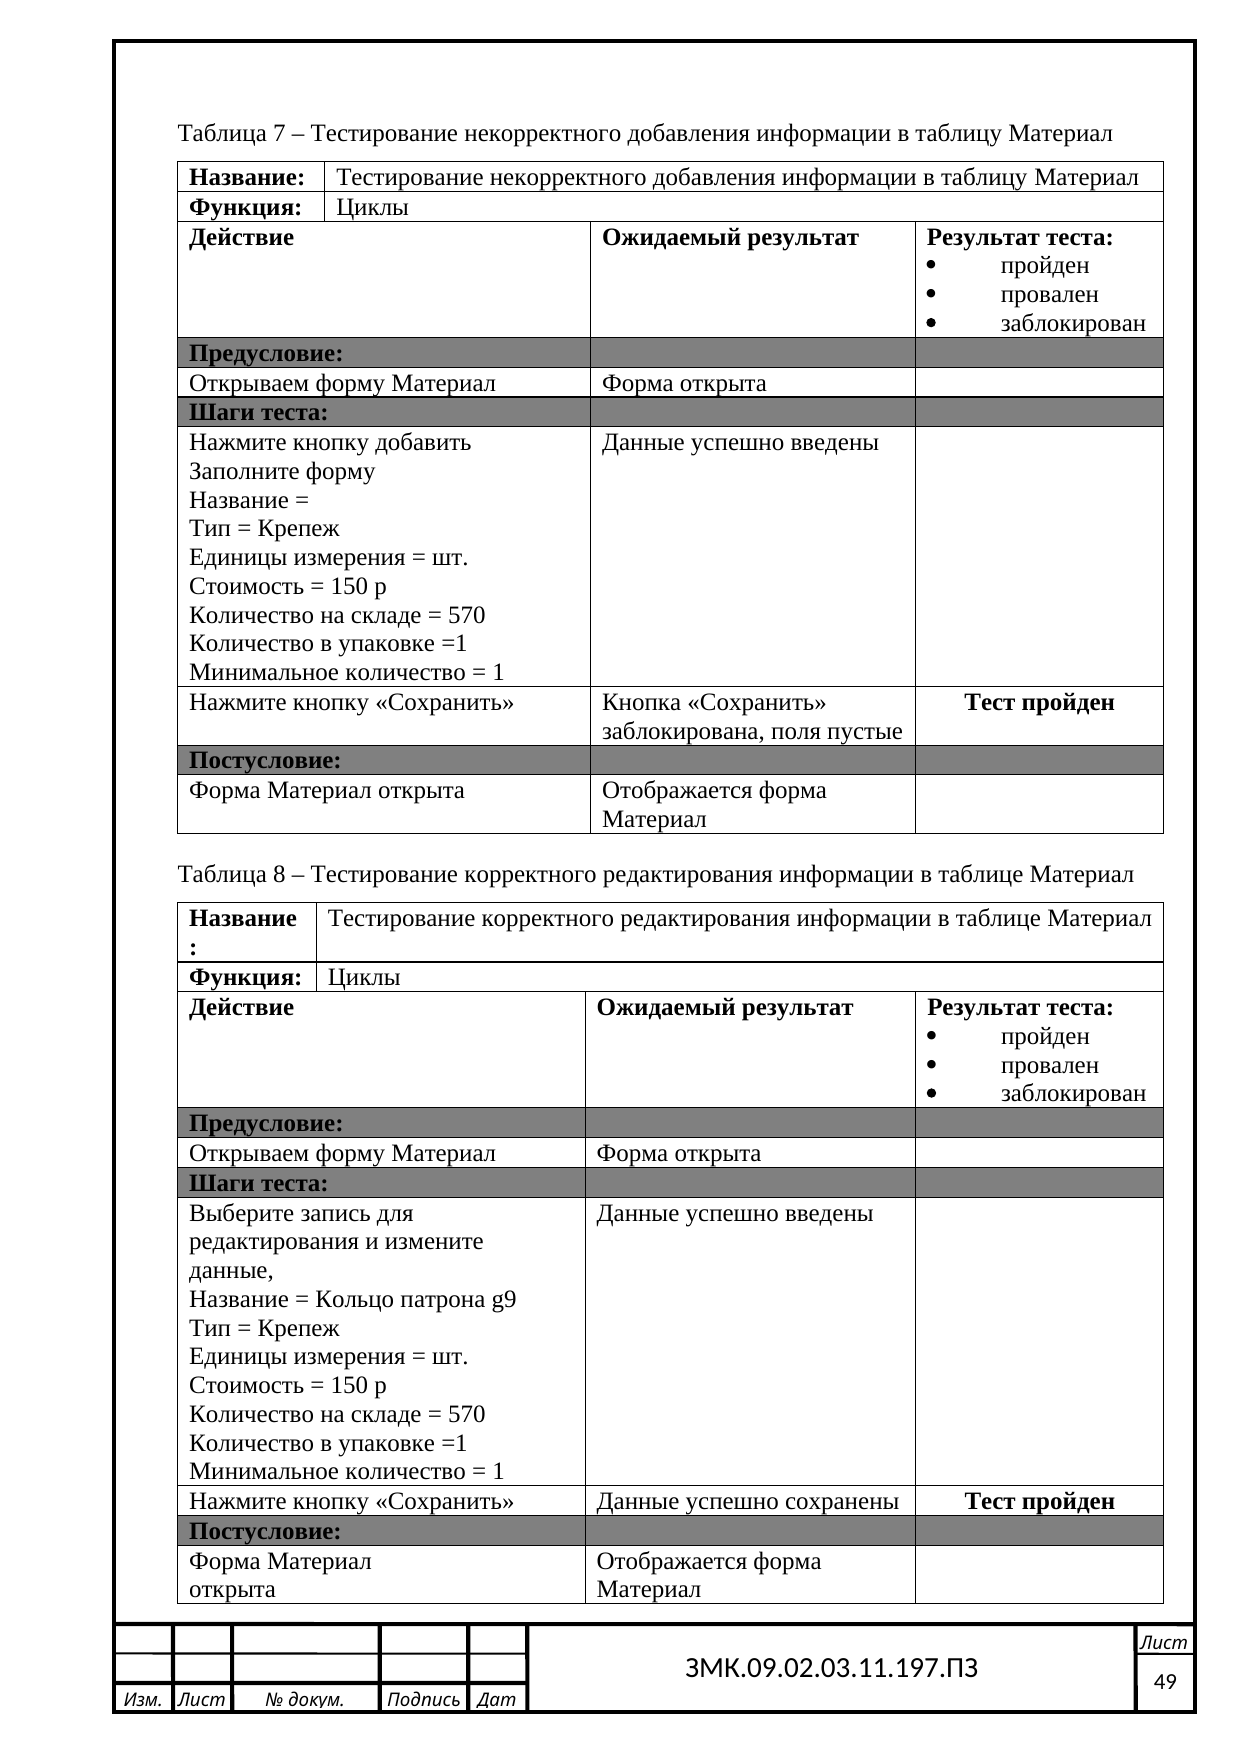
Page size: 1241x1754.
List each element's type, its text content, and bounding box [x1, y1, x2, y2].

table_cell [916, 746, 1163, 774]
table_cell Форма Материал открыта [178, 1546, 585, 1603]
table_cell Действие [178, 992, 585, 1107]
table_cell [916, 1516, 1163, 1545]
table_cell Нажмите кнопку «Сохранить» [178, 1486, 585, 1515]
table_header Тестирование корректного редактирования информации в таблице Материал [317, 903, 1163, 961]
table_cell Ожидаемый результат [591, 222, 915, 337]
table_cell Действие [178, 222, 590, 337]
table_cell [916, 338, 1163, 367]
table_cell Форма открыта [586, 1138, 915, 1167]
table_cell Нажмите кнопку «Сохранить» [178, 687, 590, 744]
table_cell [916, 1168, 1163, 1197]
table_cell Шаги теста: [178, 1168, 585, 1197]
table_cell Результат теста: пройден провален заблокирован [916, 222, 1163, 337]
table_cell Открываем форму Материал [178, 368, 590, 396]
table_cell [916, 398, 1163, 426]
table_cell [916, 1546, 1163, 1603]
table_cell [916, 1108, 1163, 1137]
table_cell [916, 1138, 1163, 1167]
table_cell Функция: [178, 963, 316, 991]
table_cell Предусловие: [178, 338, 590, 367]
table_cell Данные успешно сохранены [586, 1486, 915, 1515]
table_header Тестирование некорректного добавления информации в таблицу Материал [325, 162, 1163, 191]
table_cell Циклы [325, 192, 1163, 221]
table_header Название: [178, 162, 324, 191]
table_cell Нажмите кнопку добавить Заполните форму Название = Тип = Крепеж Единицы измерения = шт. Стоимость = 150 р Количество на складе = 570 Количество в упаковке =1 Минимальное количество = 1 [178, 427, 590, 686]
table_cell Открываем форму Материал [178, 1138, 585, 1167]
table_cell Данные успешно введены [586, 1198, 915, 1485]
table_cell Шаги теста: [178, 398, 590, 426]
table_cell Постусловие: [178, 1516, 585, 1545]
table_header Название: [178, 903, 316, 961]
text Таблица 7 – Тестирование некорректного добавления информации в таблицу Материал [177, 118, 1152, 147]
table_cell Форма Материал открыта [178, 775, 590, 833]
table_cell [591, 338, 915, 367]
table_cell [916, 1198, 1163, 1485]
table_cell [916, 427, 1163, 686]
text Таблица 8 – Тестирование корректного редактирования информации в таблице Материал [177, 859, 1152, 888]
table_cell Отображается форма Материал [591, 775, 915, 833]
table_cell [591, 746, 915, 774]
table_cell Тест пройден [916, 687, 1163, 744]
table_cell Циклы [317, 963, 1163, 991]
table_cell Отображается форма Материал [586, 1546, 915, 1603]
table_cell Постусловие: [178, 746, 590, 774]
table_cell Предусловие: [178, 1108, 585, 1137]
table_cell Кнопка «Сохранить» заблокирована, поля пустые [591, 687, 915, 744]
table_cell [586, 1516, 915, 1545]
table_cell Тест пройден [916, 1486, 1163, 1515]
table_cell Данные успешно введены [591, 427, 915, 686]
table_cell Форма открыта [591, 368, 915, 396]
table_cell [586, 1168, 915, 1197]
table_cell [591, 398, 915, 426]
table_cell Ожидаемый результат [586, 992, 915, 1107]
table_cell Результат теста: пройден провален заблокирован [916, 992, 1163, 1107]
table_cell [916, 775, 1163, 833]
table_cell [916, 368, 1163, 396]
table_cell [586, 1108, 915, 1137]
table_cell Выберите запись для редактирования и измените данные, Название = Кольцо патрона g9 Тип = Крепеж Единицы измерения = шт. Стоимость = 150 р Количество на складе = 570 Количество в упаковке =1 Минимальное количество = 1 [178, 1198, 585, 1485]
table_cell Функция: [178, 192, 324, 221]
